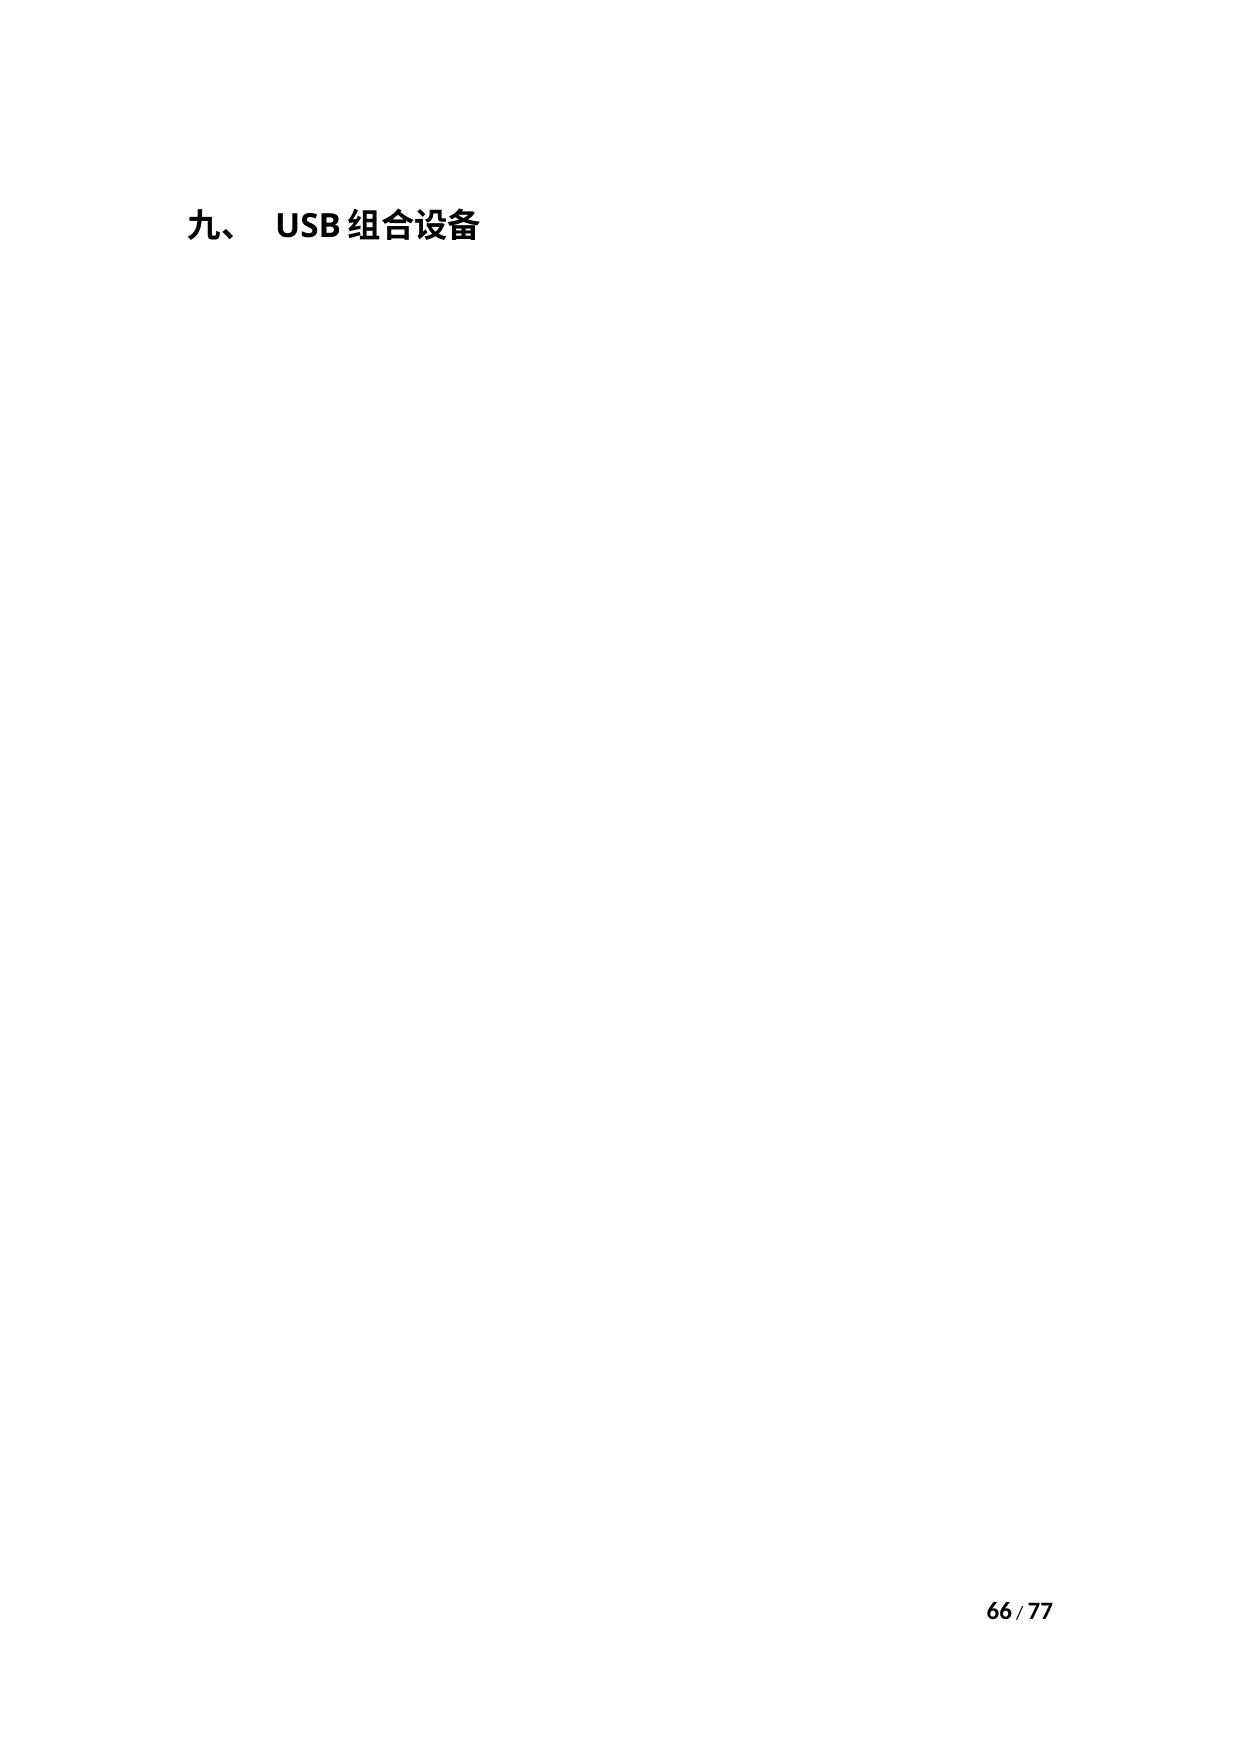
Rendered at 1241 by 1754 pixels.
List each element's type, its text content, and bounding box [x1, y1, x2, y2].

subtitle USB组合设备 [187, 190, 1053, 256]
